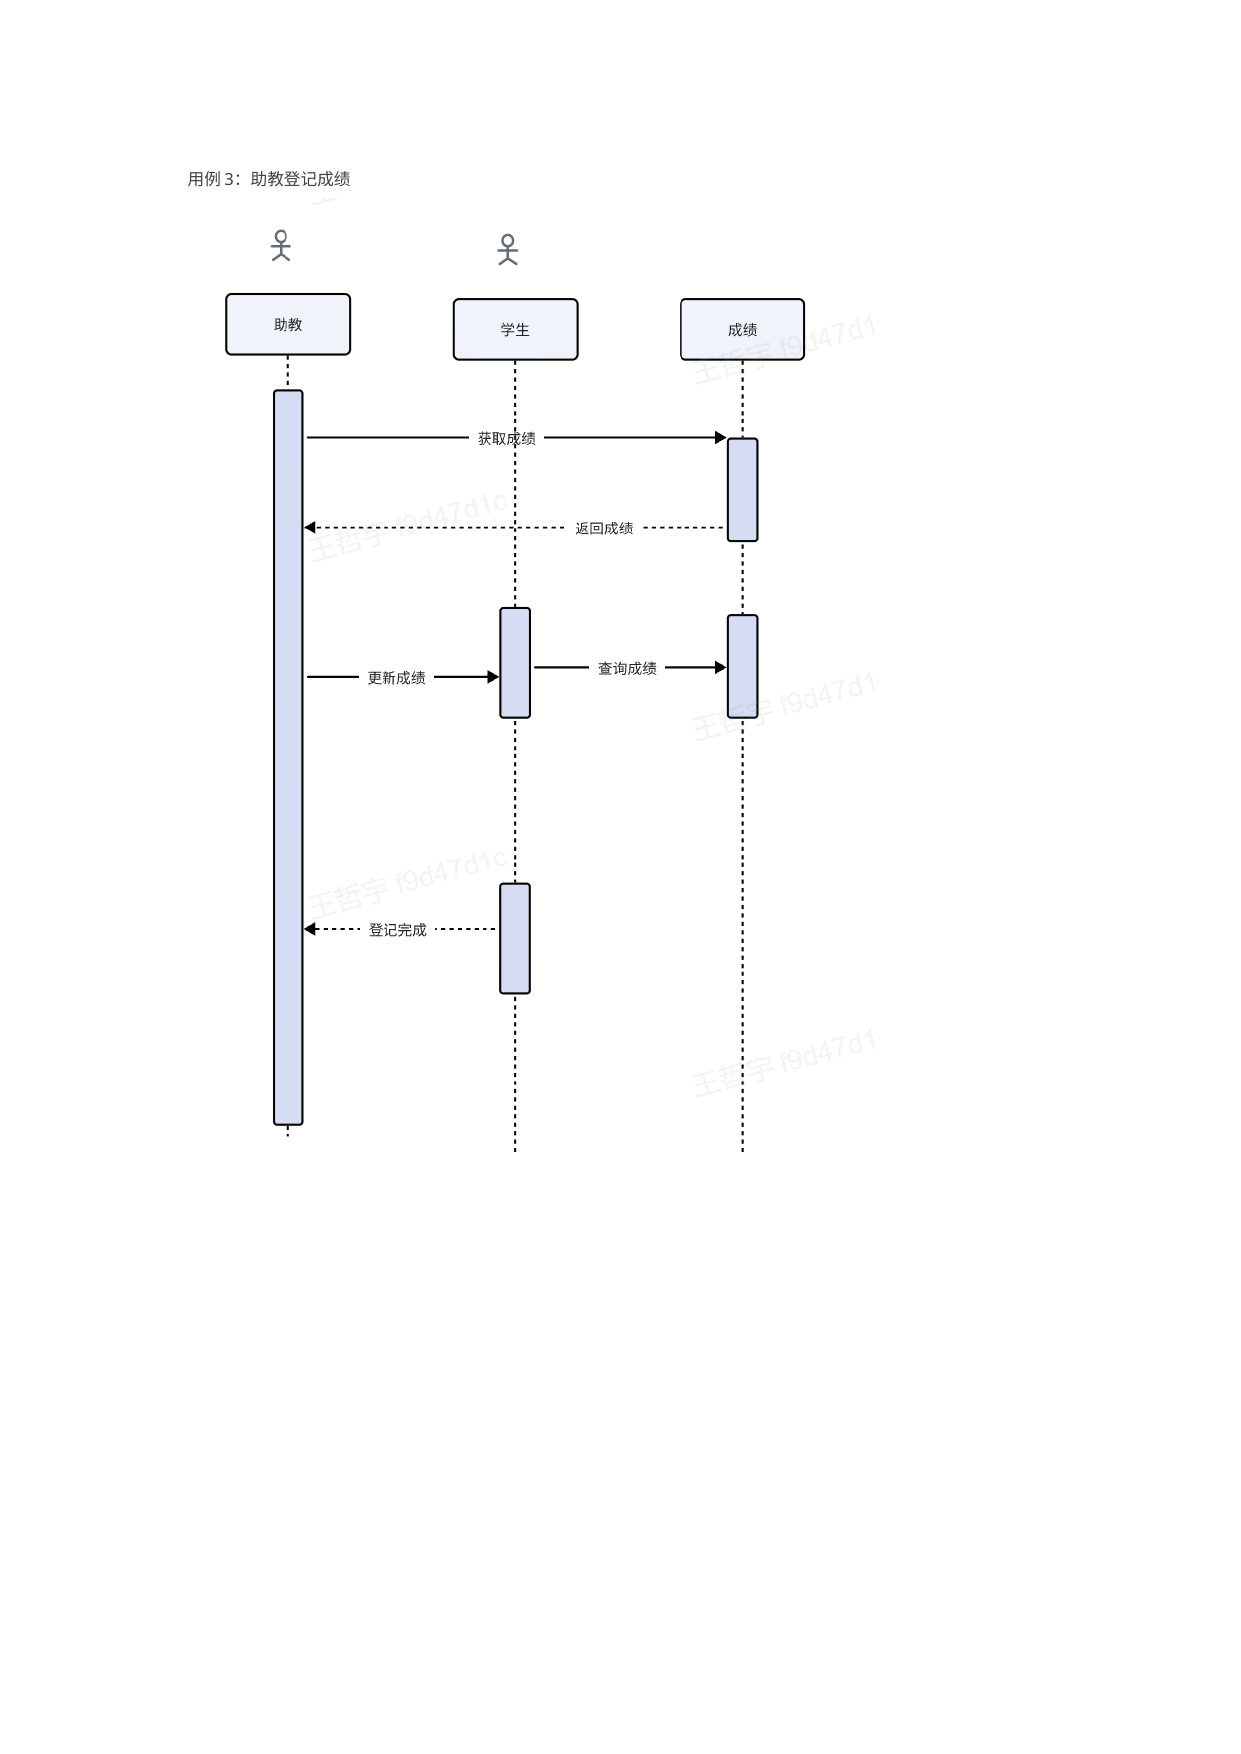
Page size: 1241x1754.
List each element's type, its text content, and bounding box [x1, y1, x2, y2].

picture [187, 198, 879, 1193]
text 用例3：助教登记成绩 [187, 162, 1053, 194]
